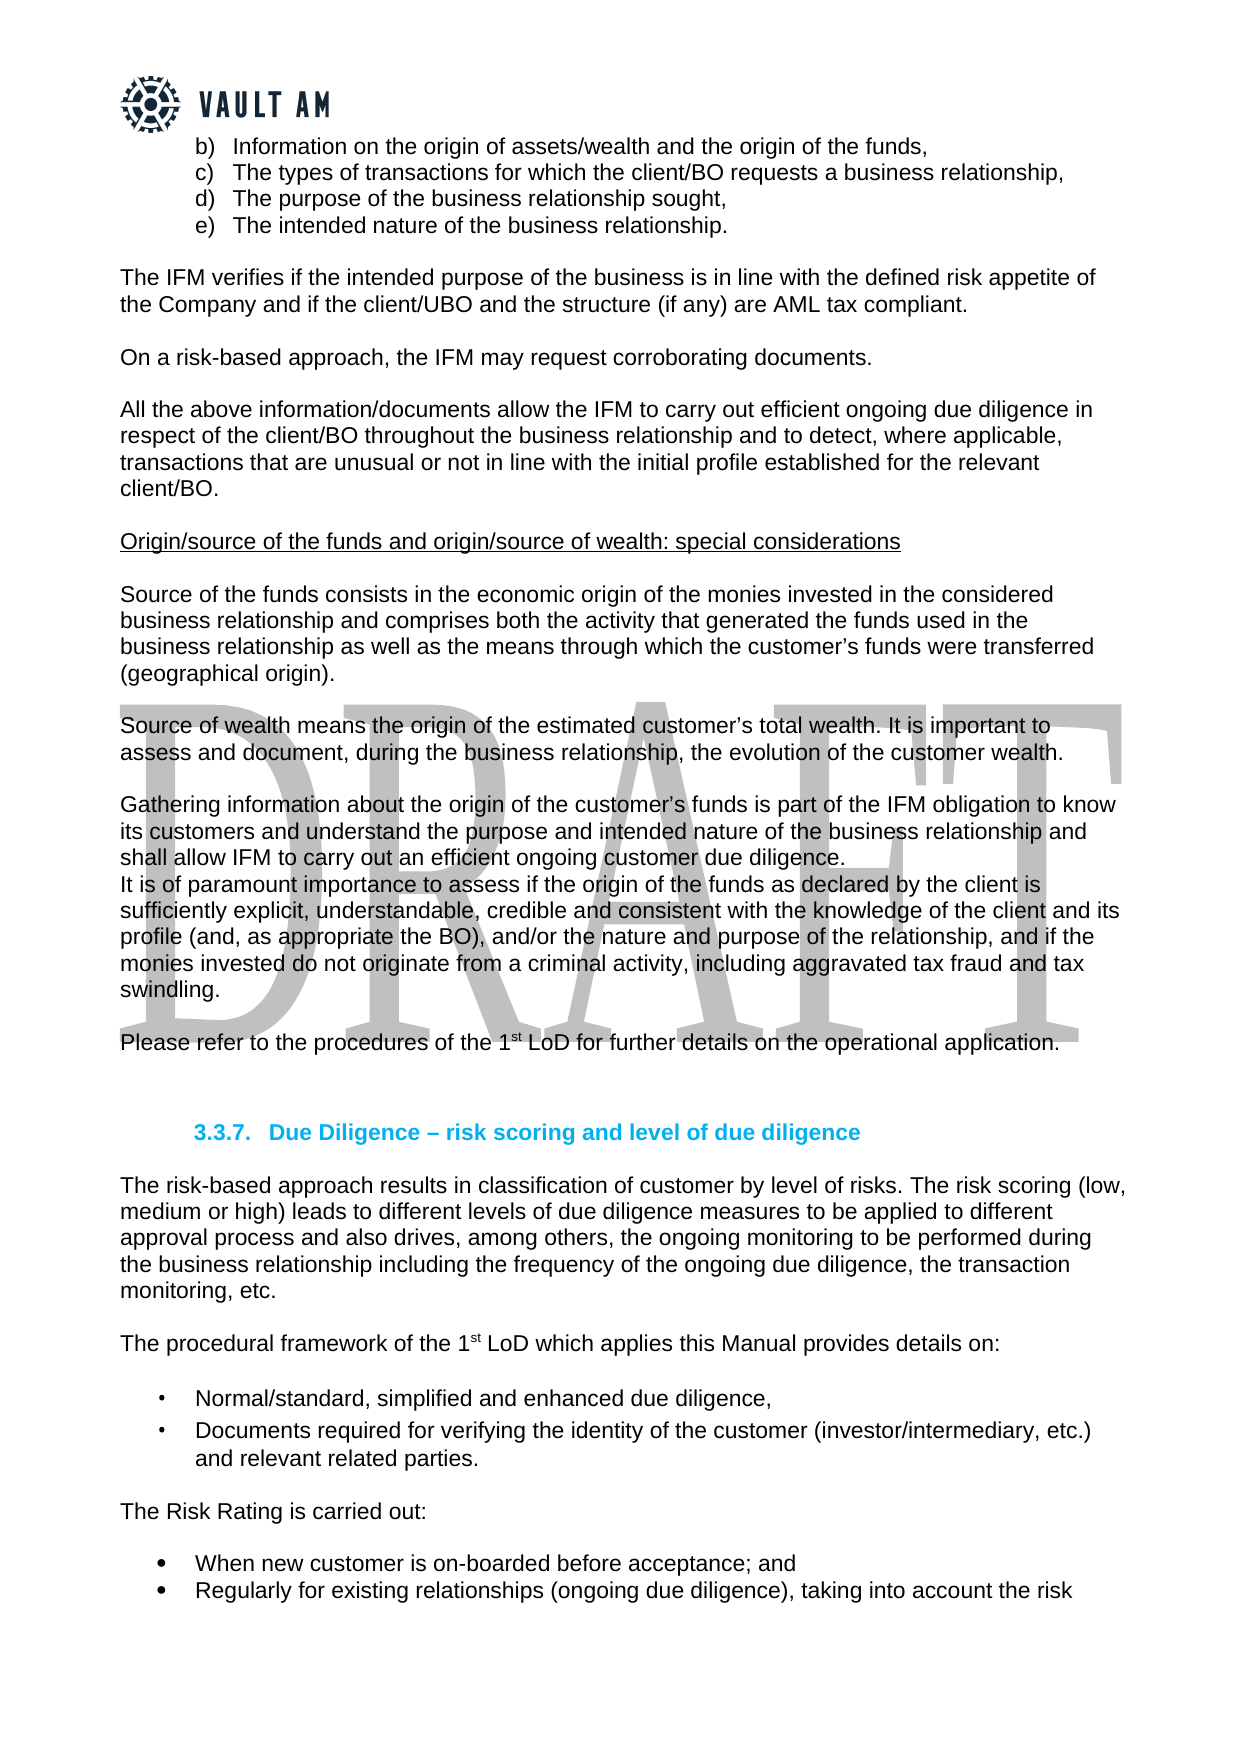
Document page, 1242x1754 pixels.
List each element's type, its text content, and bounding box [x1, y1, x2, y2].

text Source of the funds consists in the economic origin of the monies invested in the considered business relationship and comprises both the activity that generated the funds used in the business relationship as well as the means through which the customer’s funds were transferred (geographical origin). [120, 581, 1122, 686]
text Source of wealth means the origin of the estimated customer’s total wealth. It is important to assess and document, during the business relationship, the evolution of the customer wealth. [120, 712, 1122, 765]
list The purpose of the business relationship sought, [195, 185, 1122, 212]
subtitle Due Diligence – risk scoring and level of due diligence [194, 1119, 1122, 1145]
list The types of transactions for which the client/BO requests a business relationship, [195, 159, 1122, 185]
text The Risk Rating is carried out: [120, 1498, 1077, 1524]
list The intended nature of the business relationship. [195, 212, 1122, 238]
text On a risk-based approach, the IFM may request corroborating documents. [120, 343, 1122, 370]
text It is of paramount importance to assess if the origin of the funds as declared by the client is sufficiently explicit, understandable, credible and consistent with the knowledge of the client and its profile (and, as appropriate the BO), and/or the nature and purpose of the relationship, and if the monies invested do not originate from a criminal activity, including aggravated tax fraud and tax swindling. [120, 871, 1122, 1002]
list Documents required for verifying the identity of the customer (investor/intermediary, etc.) and relevant related parties. [157, 1414, 1122, 1471]
text Origin/source of the funds and origin/source of wealth: special considerations [120, 528, 1122, 554]
text The IFM verifies if the intended purpose of the business is in line with the defined risk appetite of the Company and if the client/UBO and the structure (if any) are AML tax compliant. [120, 264, 1122, 317]
text Gathering information about the origin of the customer’s funds is part of the IFM obligation to know its customers and understand the purpose and intended nature of the business relationship and shall allow IFM to carry out an efficient ongoing customer due diligence. [120, 791, 1122, 871]
text Please refer to the procedures of the 1st LoD for further details on the operational application. [120, 1029, 1122, 1055]
picture [120, 76, 329, 133]
list When new customer is on-boarded before acceptance; and [157, 1550, 1128, 1577]
text All the above information/documents allow the IFM to carry out efficient ongoing due diligence in respect of the client/BO throughout the business relationship and to detect, where applicable, transactions that are unusual or not in line with the initial profile established for the relevant client/BO. [120, 396, 1122, 502]
text The procedural framework of the 1st LoD which applies this Manual provides details on: [120, 1330, 1122, 1356]
list Information on the origin of assets/wealth and the origin of the funds, [195, 133, 1122, 159]
list Normal/standard, simplified and enhanced due diligence, [157, 1382, 1122, 1414]
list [157, 1577, 1128, 1603]
text The risk-based approach results in classification of customer by level of risks. The risk scoring (low, medium or high) leads to different levels of due diligence measures to be applied to different approval process and also drives, among others, the ongoing monitoring to be performed during the business relationship including the frequency of the ongoing due diligence, the transaction monitoring, etc. [120, 1172, 1128, 1303]
